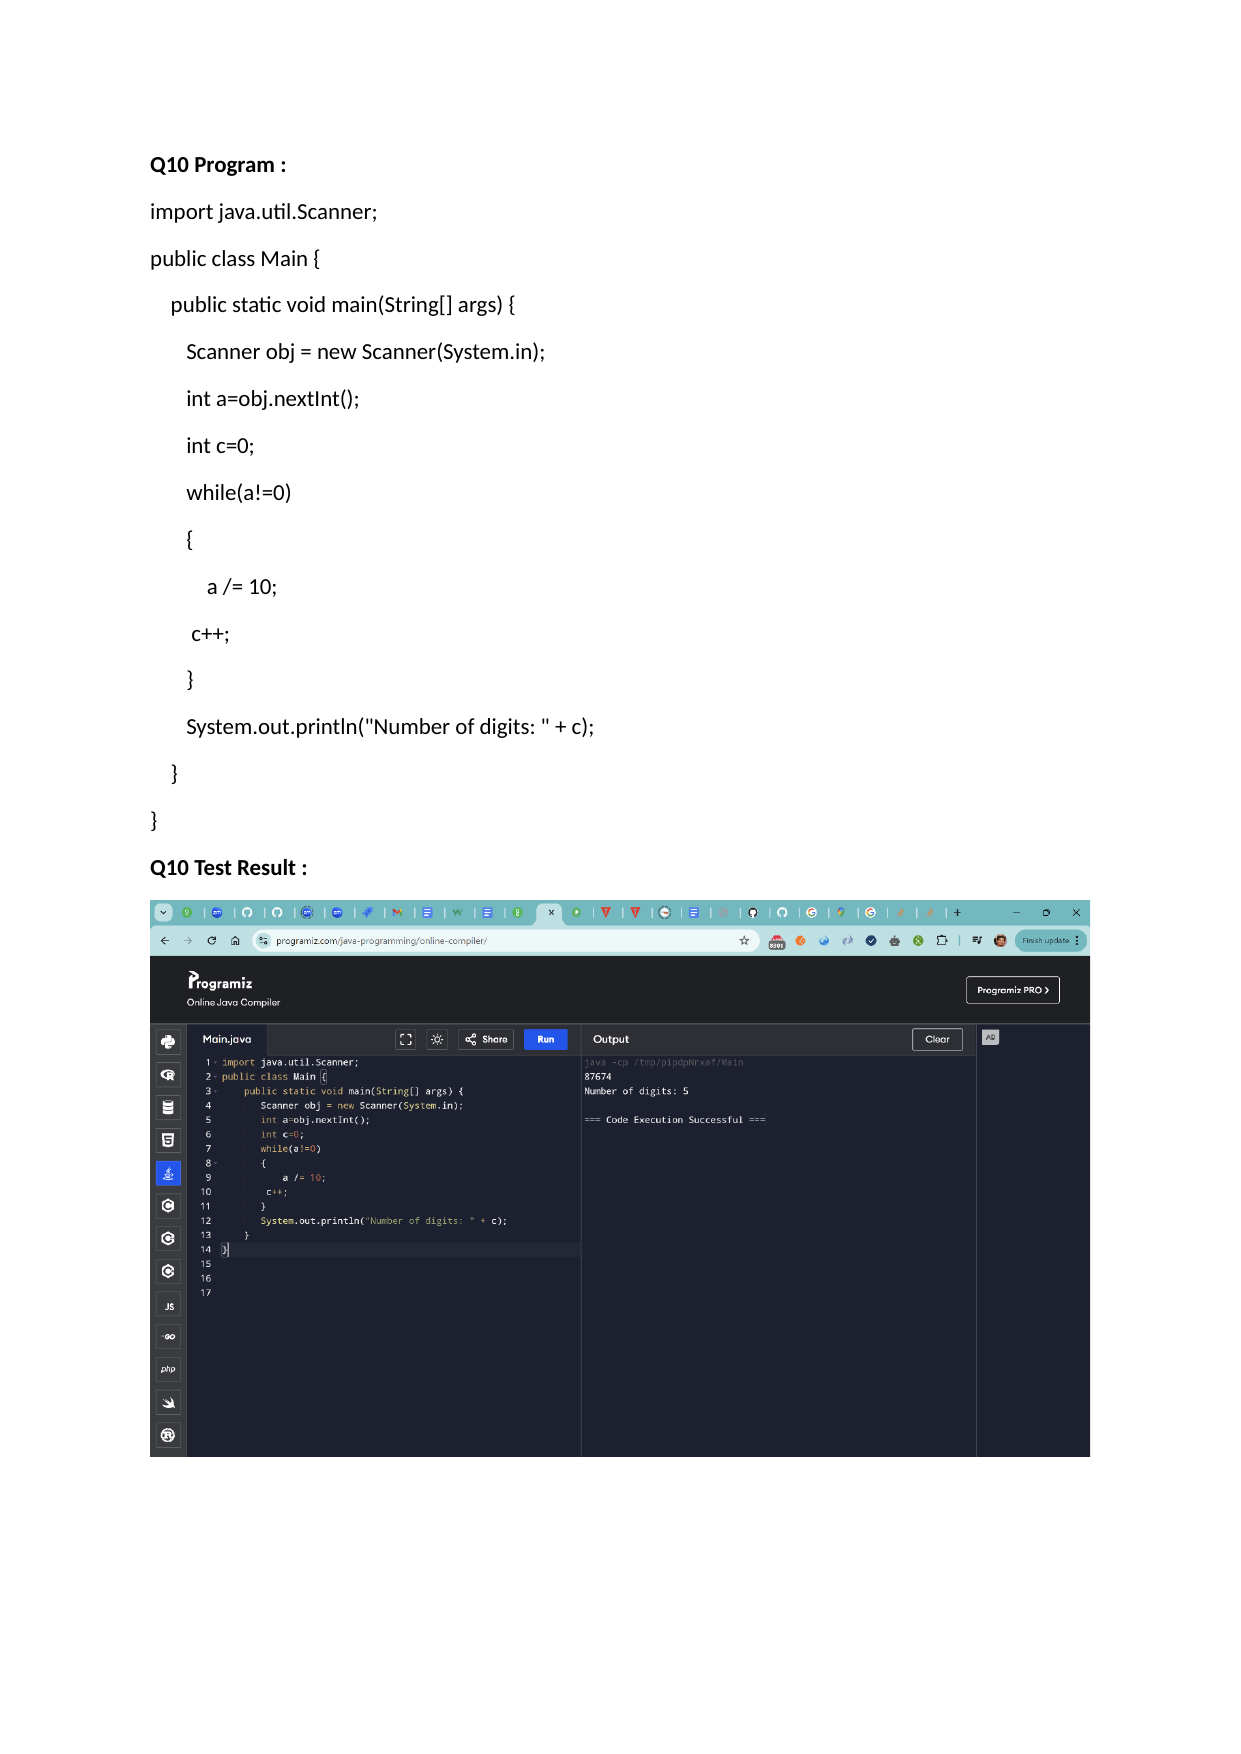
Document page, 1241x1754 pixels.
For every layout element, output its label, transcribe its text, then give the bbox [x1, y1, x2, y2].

text } [150, 666, 1090, 694]
text int c=0; [150, 431, 1090, 459]
text import java.util.Scanner; [150, 197, 1090, 225]
text c++; [150, 619, 1090, 647]
text public static void main(String[] args) { [150, 291, 1090, 319]
text } [150, 759, 1090, 787]
picture [150, 900, 1091, 1457]
text Q10 Program : [150, 150, 1090, 178]
text Q10 Test Result : [150, 853, 1090, 881]
text } [150, 806, 1090, 834]
text int a=obj.nextInt(); [150, 384, 1090, 412]
text { [150, 525, 1090, 553]
text System.out.println("Number of digits: " + c); [150, 712, 1090, 741]
text Scanner obj = new Scanner(System.in); [150, 337, 1090, 366]
text public class Main { [150, 244, 1090, 272]
text while(a!=0) [150, 478, 1090, 506]
text a /= 10; [150, 572, 1090, 600]
